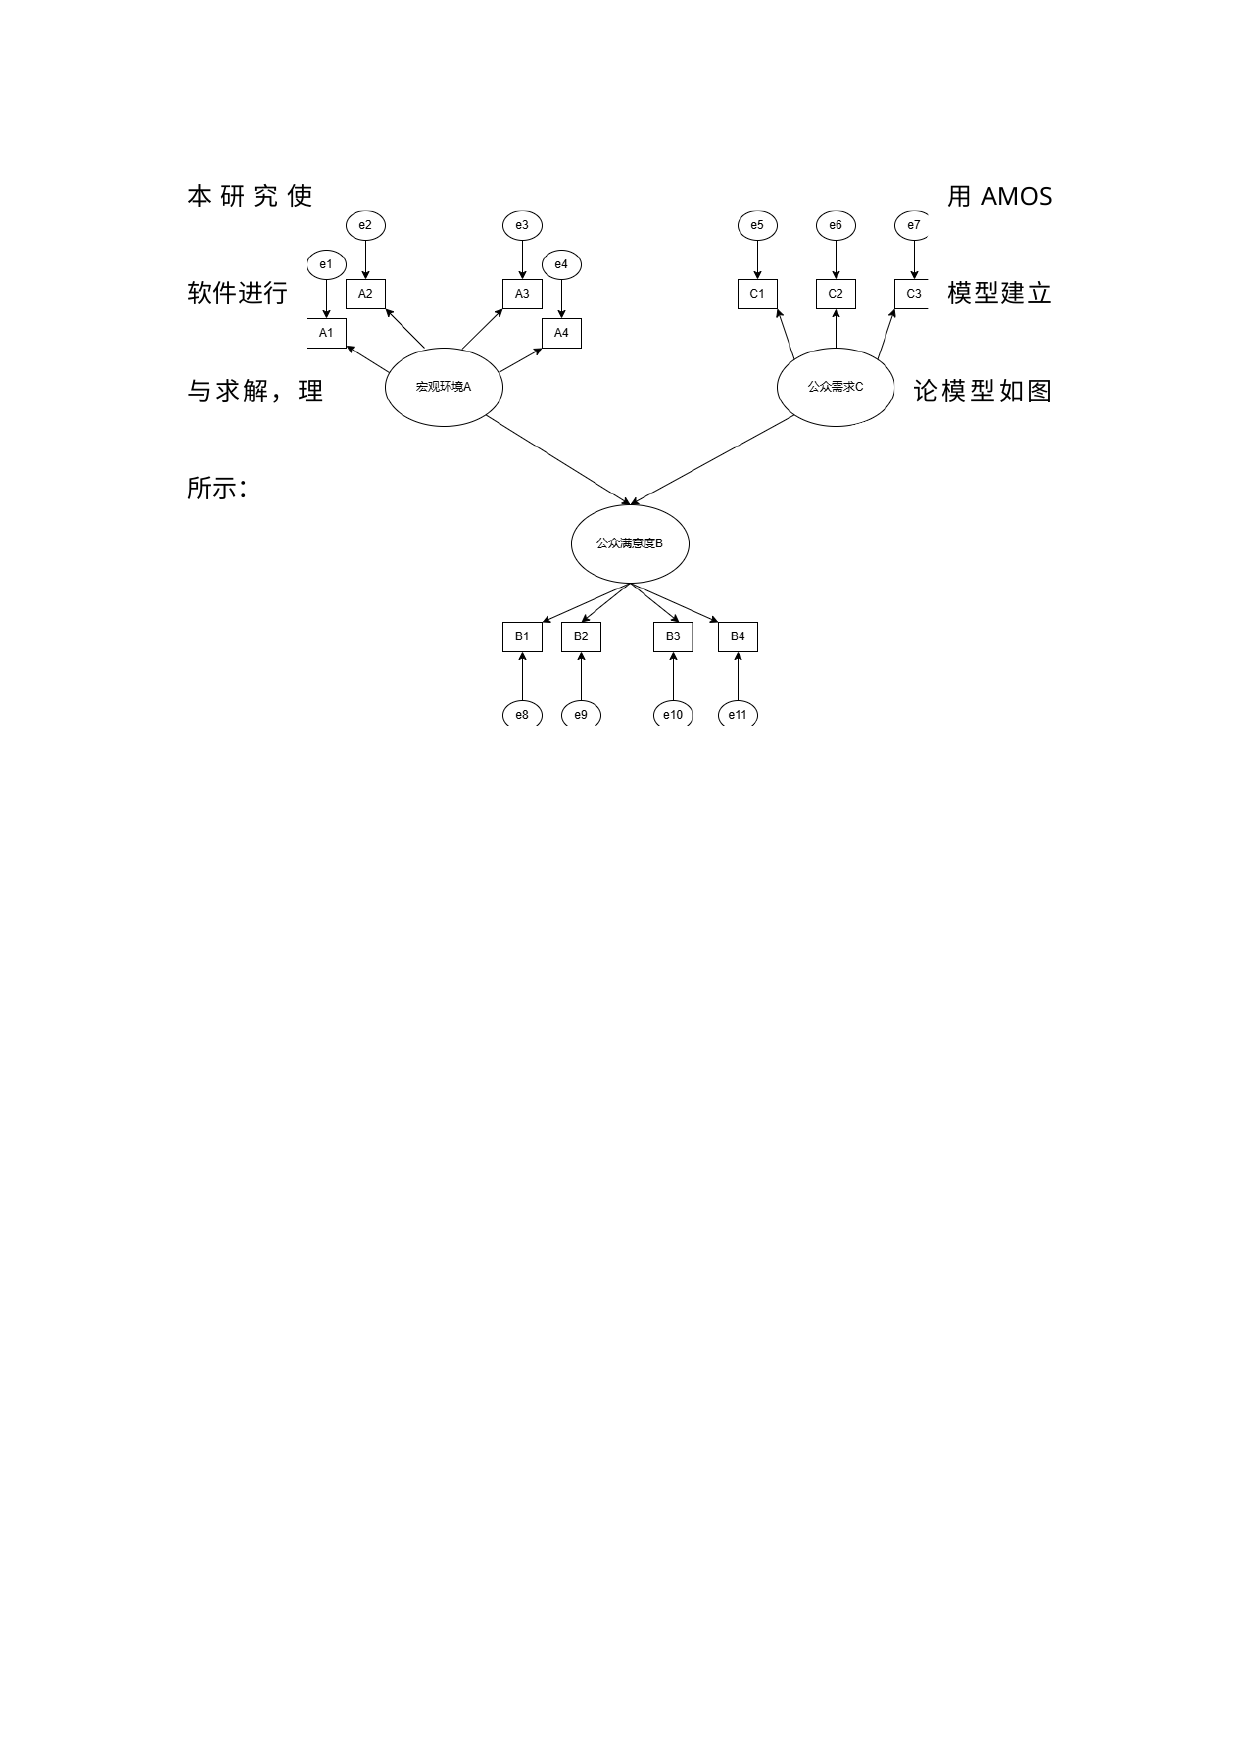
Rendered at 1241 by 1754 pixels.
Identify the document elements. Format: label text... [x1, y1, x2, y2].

picture [307, 210, 929, 726]
text 本研究使用AMOS软件进行模型建立与求解，理论模型如图所示： [187, 162, 1053, 519]
